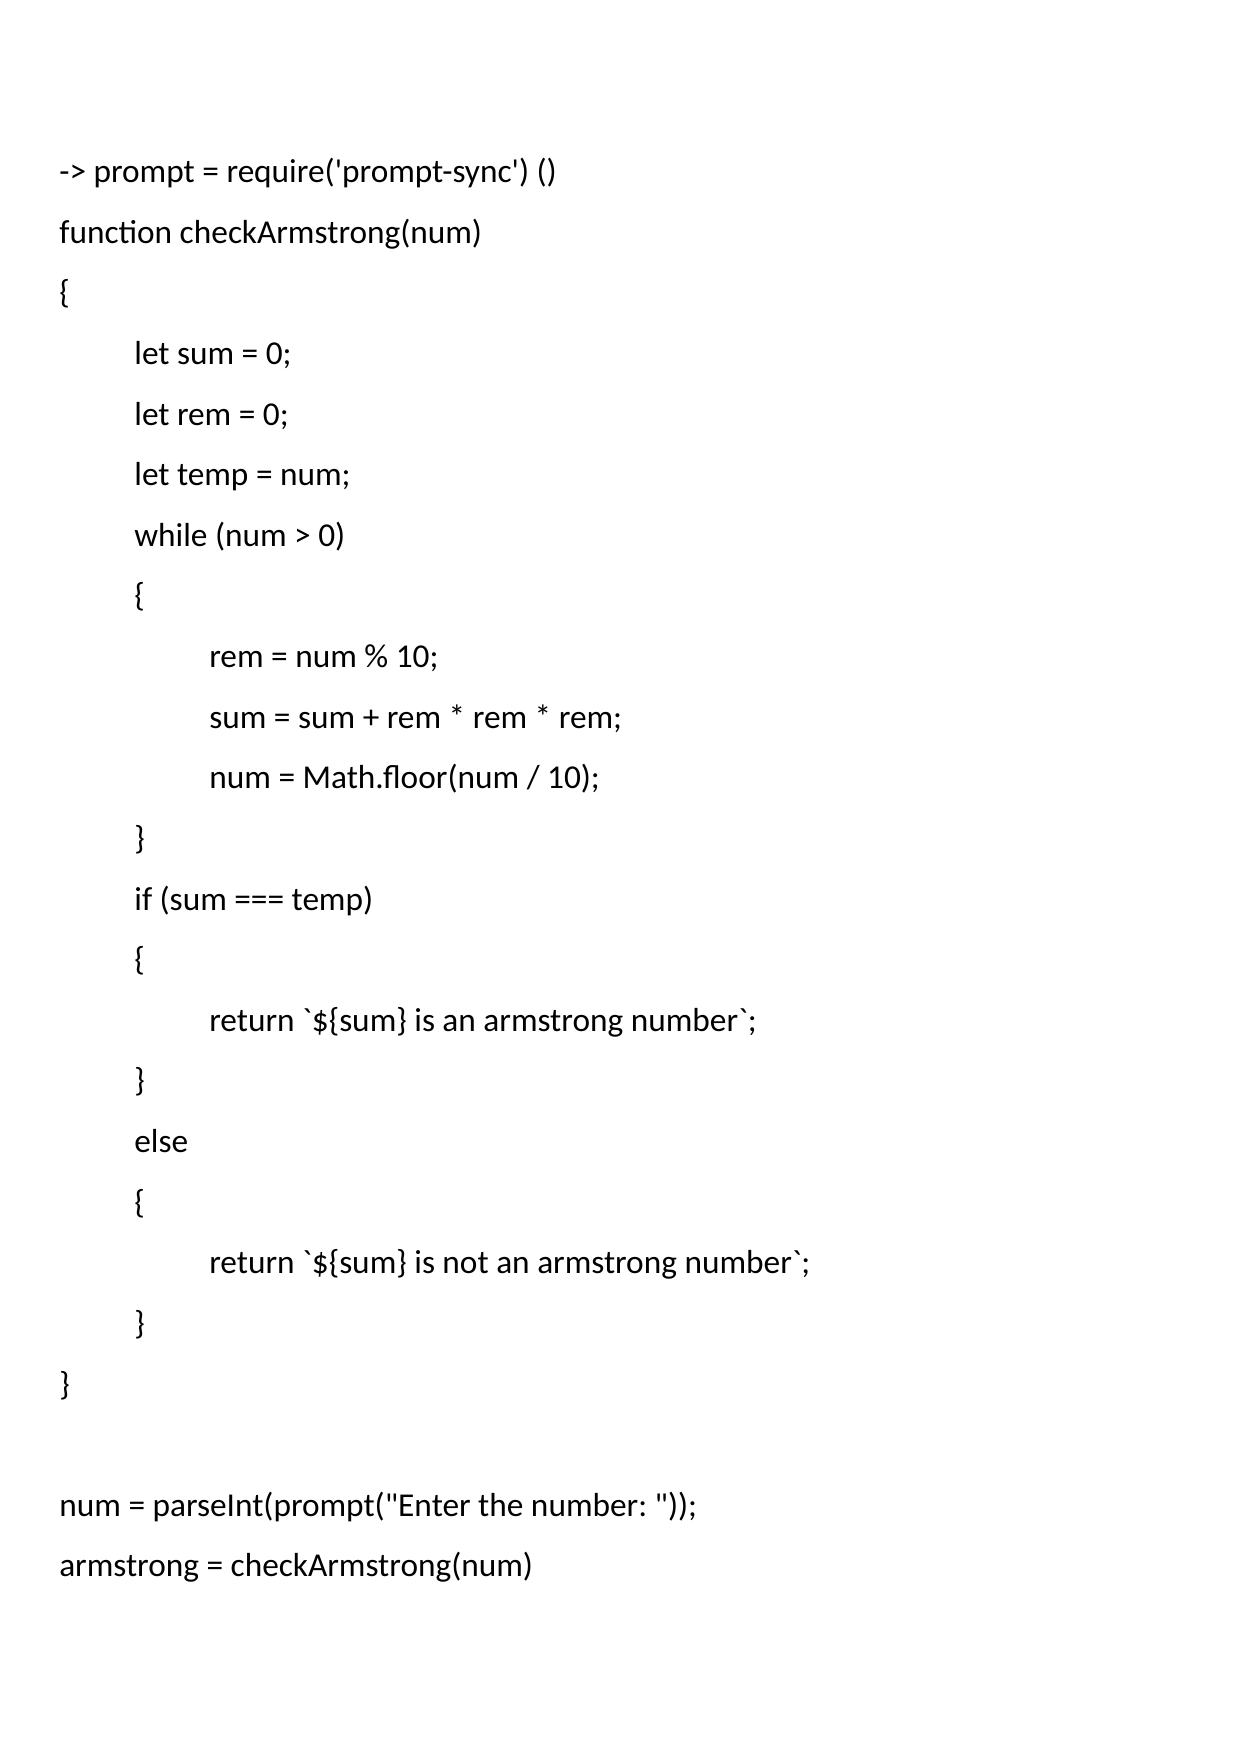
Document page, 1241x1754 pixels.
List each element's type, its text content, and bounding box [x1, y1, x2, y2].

text -> prompt = require('prompt-sync') () [59, 150, 1181, 191]
text while (num > 0) [59, 514, 1181, 554]
text num = parseInt(prompt("Enter the number: ")); [59, 1484, 1181, 1524]
text { [59, 574, 1181, 615]
text } [59, 817, 1181, 858]
text function checkArmstrong(num) [59, 211, 1181, 251]
text } [59, 1059, 1181, 1100]
text } [59, 1362, 1181, 1403]
text rem = num % 10; [59, 635, 1181, 676]
text return `${sum} is an armstrong number`; [59, 999, 1181, 1039]
text let rem = 0; [59, 392, 1181, 433]
text { [59, 938, 1181, 979]
text armstrong = checkArmstrong(num) [59, 1544, 1181, 1585]
text if (sum === temp) [59, 877, 1181, 918]
text { [134, 1181, 1181, 1221]
text } [59, 1302, 1181, 1343]
text let temp = num; [59, 453, 1181, 494]
text else [59, 1120, 1181, 1161]
text let sum = 0; [59, 332, 1181, 373]
text { [59, 271, 1181, 312]
text sum = sum + rem * rem * rem; [59, 696, 1181, 736]
text return `${sum} is not an armstrong number`; [59, 1241, 1181, 1282]
text num = Math.floor(num / 10); [59, 756, 1181, 797]
